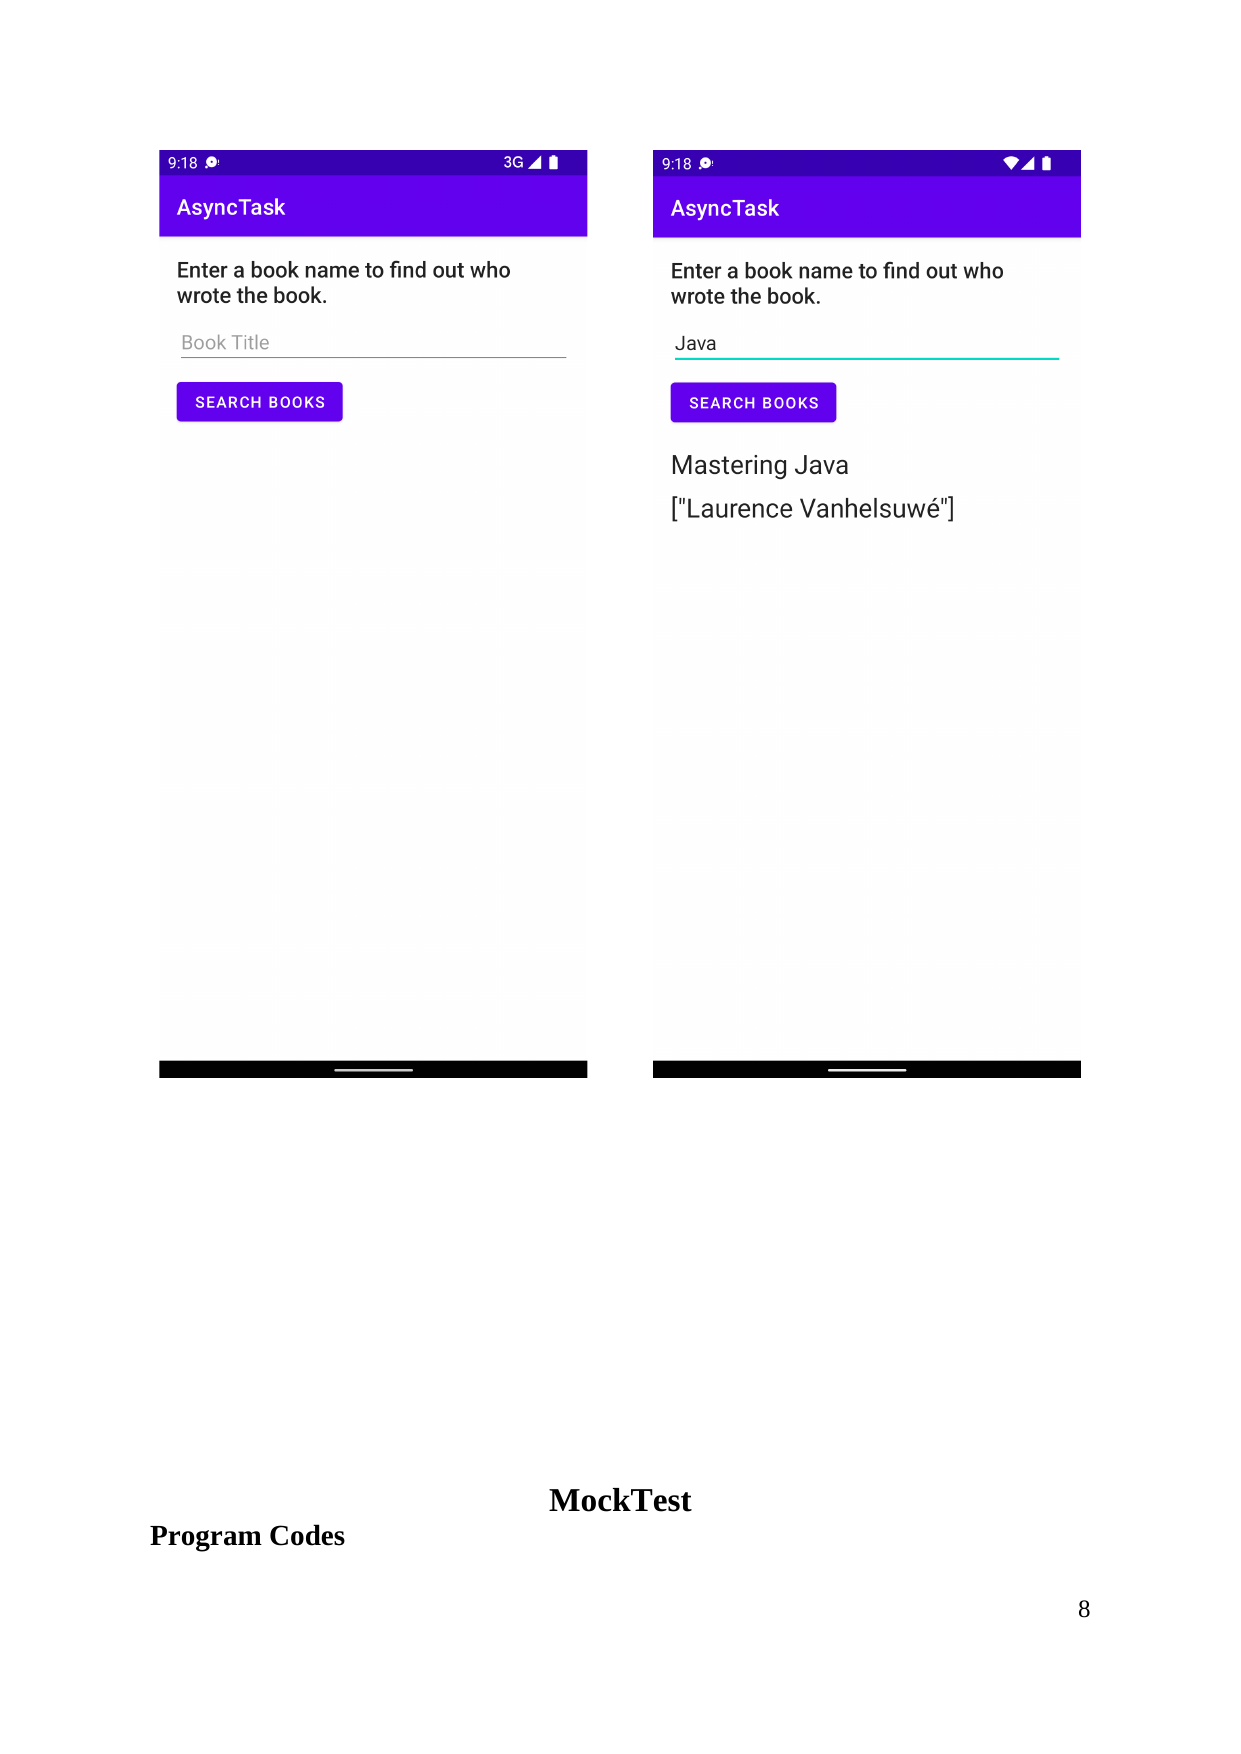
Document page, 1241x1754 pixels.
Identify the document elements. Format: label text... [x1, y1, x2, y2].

text MockTest [150, 1480, 1090, 1518]
picture [159, 150, 588, 1078]
picture [653, 150, 1081, 1078]
text Program Codes [150, 1518, 1090, 1552]
